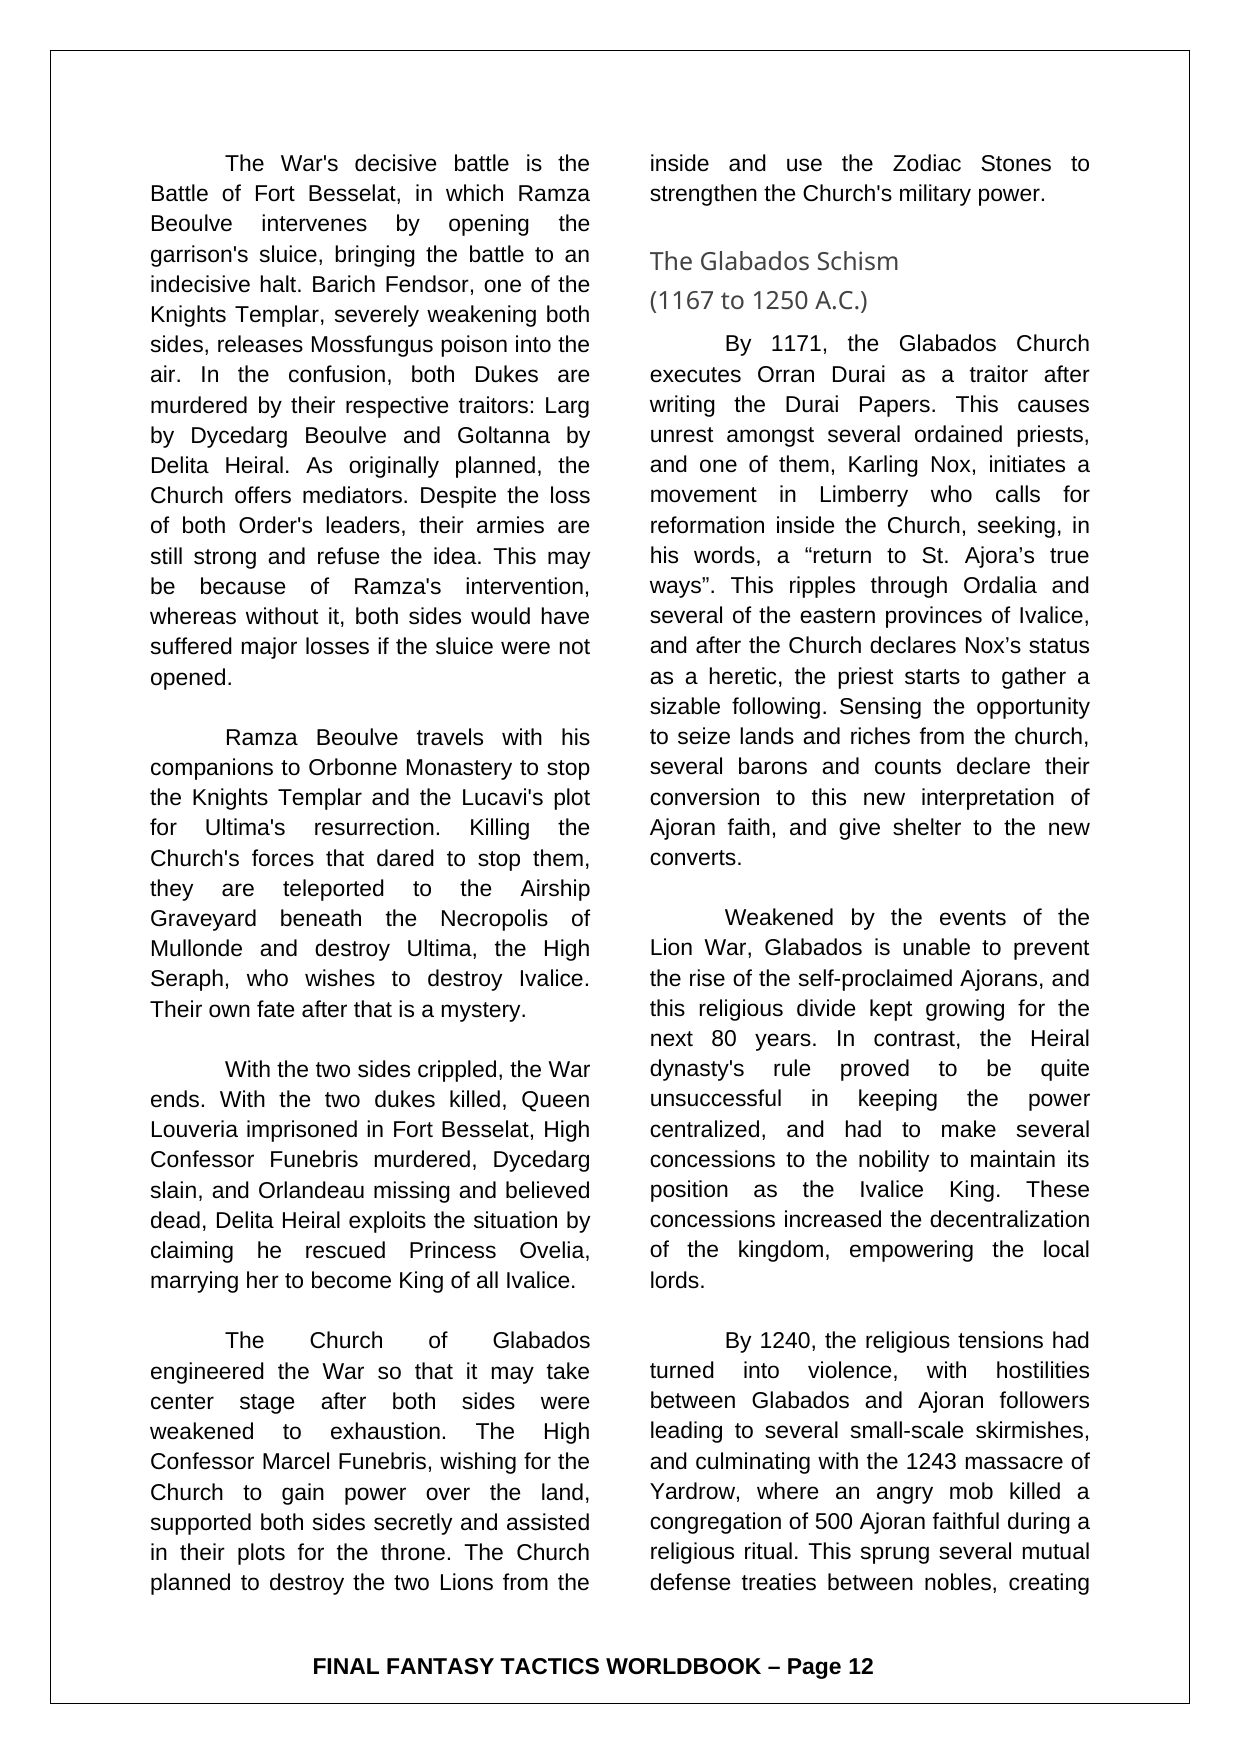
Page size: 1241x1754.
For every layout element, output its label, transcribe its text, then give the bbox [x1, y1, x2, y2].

text By 1171, the Glabados Church executes Orran Durai as a traitor after writing the Durai Papers. This causes unrest amongst several ordained priests, and one of them, Karling Nox, initiates a movement in Limberry who calls for reformation inside the Church, seeking, in his words, a “return to St. Ajora’s true ways”. This ripples through Ordalia and several of the eastern provinces of Ivalice, and after the Church declares Nox’s status as a heretic, the priest starts to gather a sizable following. Sensing the opportunity to seize lands and riches from the church, several barons and counts declare their conversion to this new interpretation of Ajoran faith, and give shelter to the new converts. [649, 330, 1090, 870]
text The Church of Glabados engineered the War so that it may take center stage after both sides were weakened to exhaustion. The High Confessor Marcel Funebris, wishing for the Church to gain power over the land, supported both sides secretly and assisted in their plots for the throne. The Church planned to destroy the two Lions from the inside and use the Zodiac Stones to strengthen the Church's military power. [649, 150, 1090, 207]
text Weakened by the events of the Lion War, Glabados is unable to prevent the rise of the self-proclaimed Ajorans, and this religious divide kept growing for the next 80 years. In contrast, the Heiral dynasty's rule proved to be quite unsuccessful in keeping the power centralized, and had to make several concessions to the nobility to maintain its position as the Ivalice King. These concessions increased the decentralization of the kingdom, empowering the local lords. [649, 904, 1090, 1293]
text The Church of Glabados engineered the War so that it may take center stage after both sides were weakened to exhaustion. The High Confessor Marcel Funebris, wishing for the Church to gain power over the land, supported both sides secretly and assisted in their plots for the throne. The Church planned to destroy the two Lions from the inside and use the Zodiac Stones to strengthen the Church's military power. [150, 1327, 591, 1596]
text The War's decisive battle is the Battle of Fort Besselat, in which Ramza Beoulve intervenes by opening the garrison's sluice, bringing the battle to an indecisive halt. Barich Fendsor, one of the Knights Templar, severely weakening both sides, releases Mossfungus poison into the air. In the confusion, both Dukes are murdered by their respective traitors: Larg by Dycedarg Beoulve and Goltanna by Delita Heiral. As originally planned, the Church offers mediators. Despite the loss of both Order's leaders, their armies are still strong and refuse the idea. This may be because of Ramza's intervention, whereas without it, both sides would have suffered major losses if the sluice were not opened. [150, 150, 591, 690]
text With the two sides crippled, the War ends. With the two dukes killed, Queen Louveria imprisoned in Fort Besselat, High Confessor Funebris murdered, Dycedarg slain, and Orlandeau missing and believed dead, Delita Heiral exploits the situation by claiming he rescued Princess Ovelia, marrying her to become King of all Ivalice. [150, 1056, 591, 1294]
subtitle The Glabados Schism (1167 to 1250 A.C.) [649, 244, 1090, 317]
text Ramza Beoulve travels with his companions to Orbonne Monastery to stop the Knights Templar and the Lucavi's plot for Ultima's resurrection. Killing the Church's forces that dared to stop them, they are teleported to the Airship Graveyard beneath the Necropolis of Mullonde and destroy Ultima, the High Seraph, who wishes to destroy Ivalice. Their own fate after that is a mystery. [150, 724, 591, 1022]
